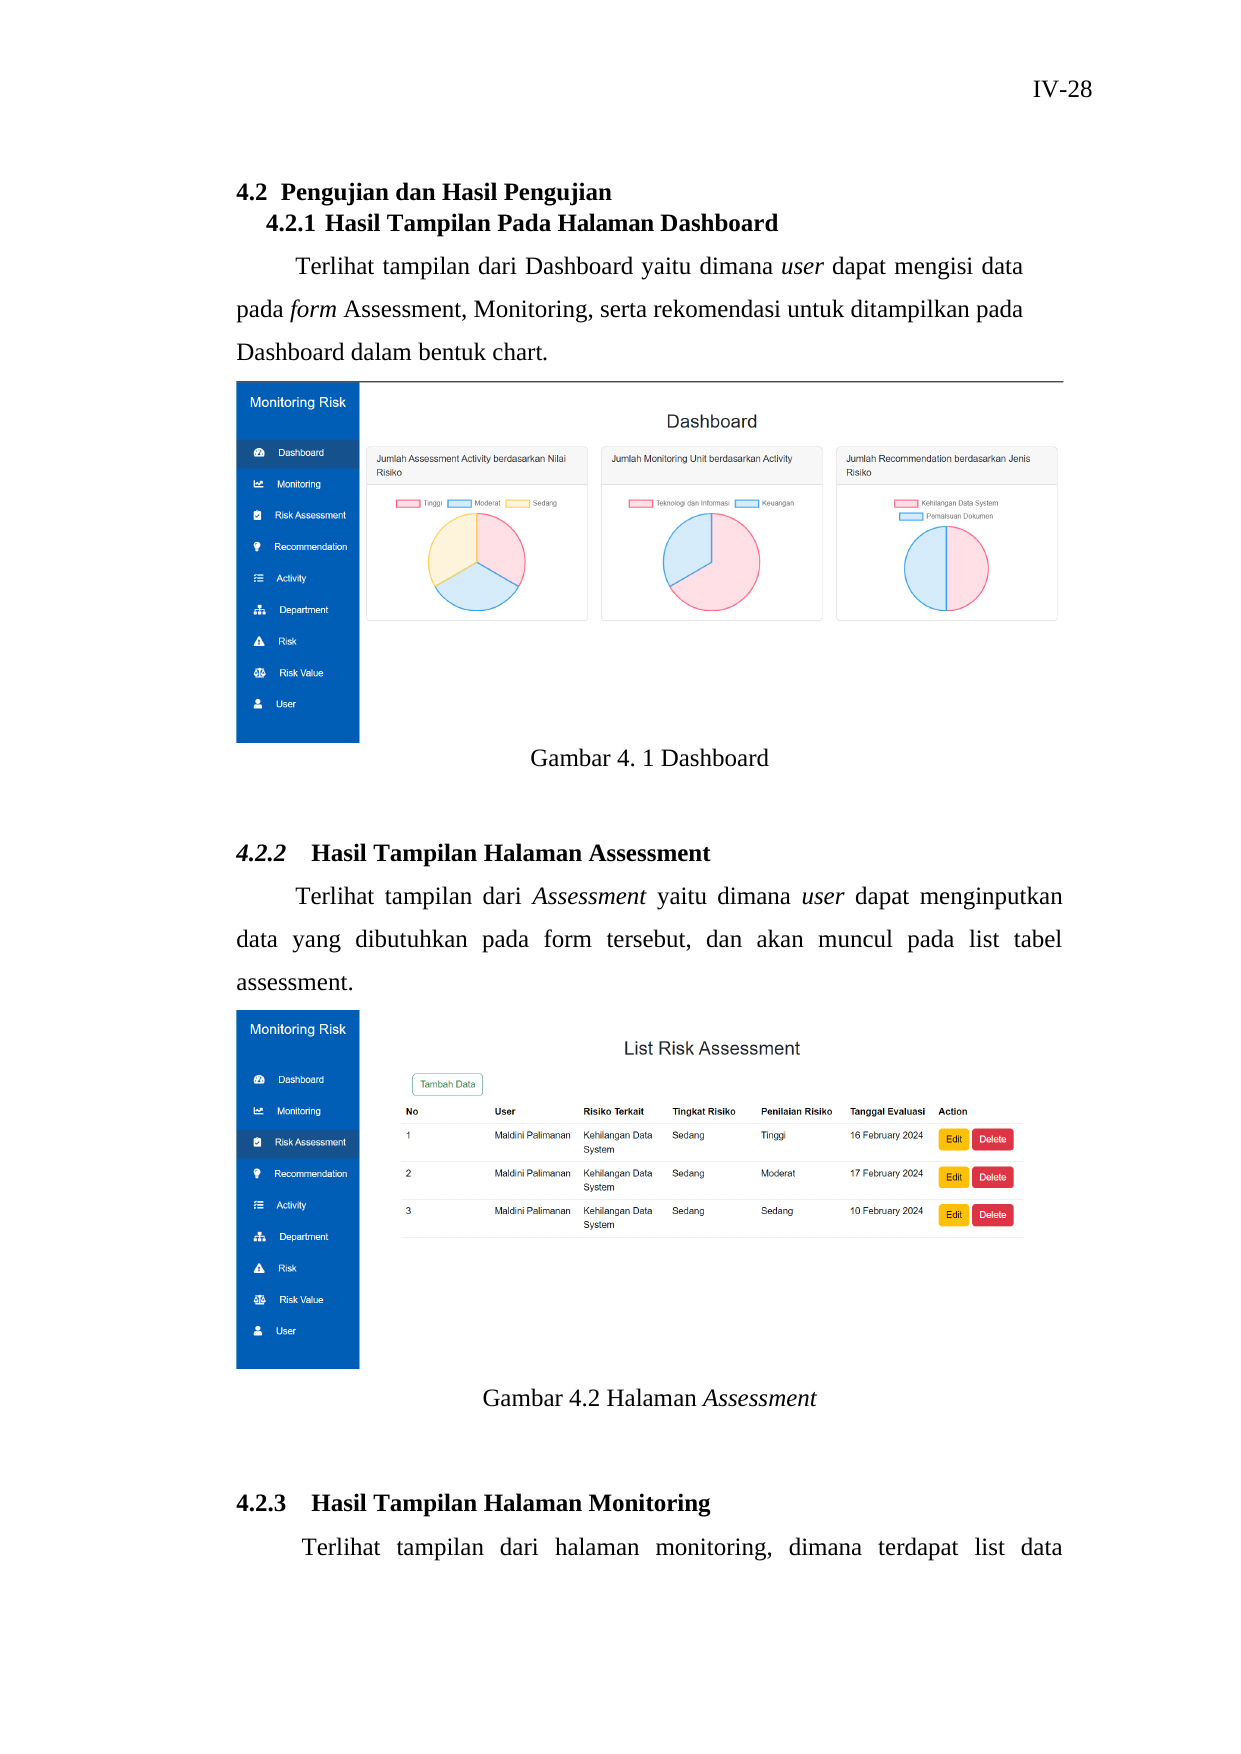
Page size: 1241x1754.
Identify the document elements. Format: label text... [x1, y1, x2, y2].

subtitle Hasil Tampilan Halaman Assessment [236, 838, 1063, 866]
text Gambar 4.2 Halaman Assessment [236, 1383, 1063, 1411]
text Terlihat tampilan dari Assessment yaitu dimana user dapat menginputkan data yang dibutuhkan pada form tersebut, dan akan muncul pada list tabel assessment. [236, 881, 1063, 996]
picture [236, 381, 1064, 743]
subtitle Hasil Tampilan Halaman Monitoring [236, 1488, 1063, 1517]
text Gambar 4. 1 Dashboard [236, 743, 1063, 772]
picture [236, 1010, 1064, 1369]
list Hasil Tampilan Pada Halaman Dashboard [236, 208, 1063, 237]
text Terlihat tampilan dari Dashboard yaitu dimana user dapat mengisi data pada form Assessment, Monitoring, serta rekomendasi untuk ditampilkan pada Dashboard dalam bentuk chart. [236, 251, 1063, 366]
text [236, 1532, 1063, 1560]
subtitle Pengujian dan Hasil Pengujian [236, 177, 1063, 206]
